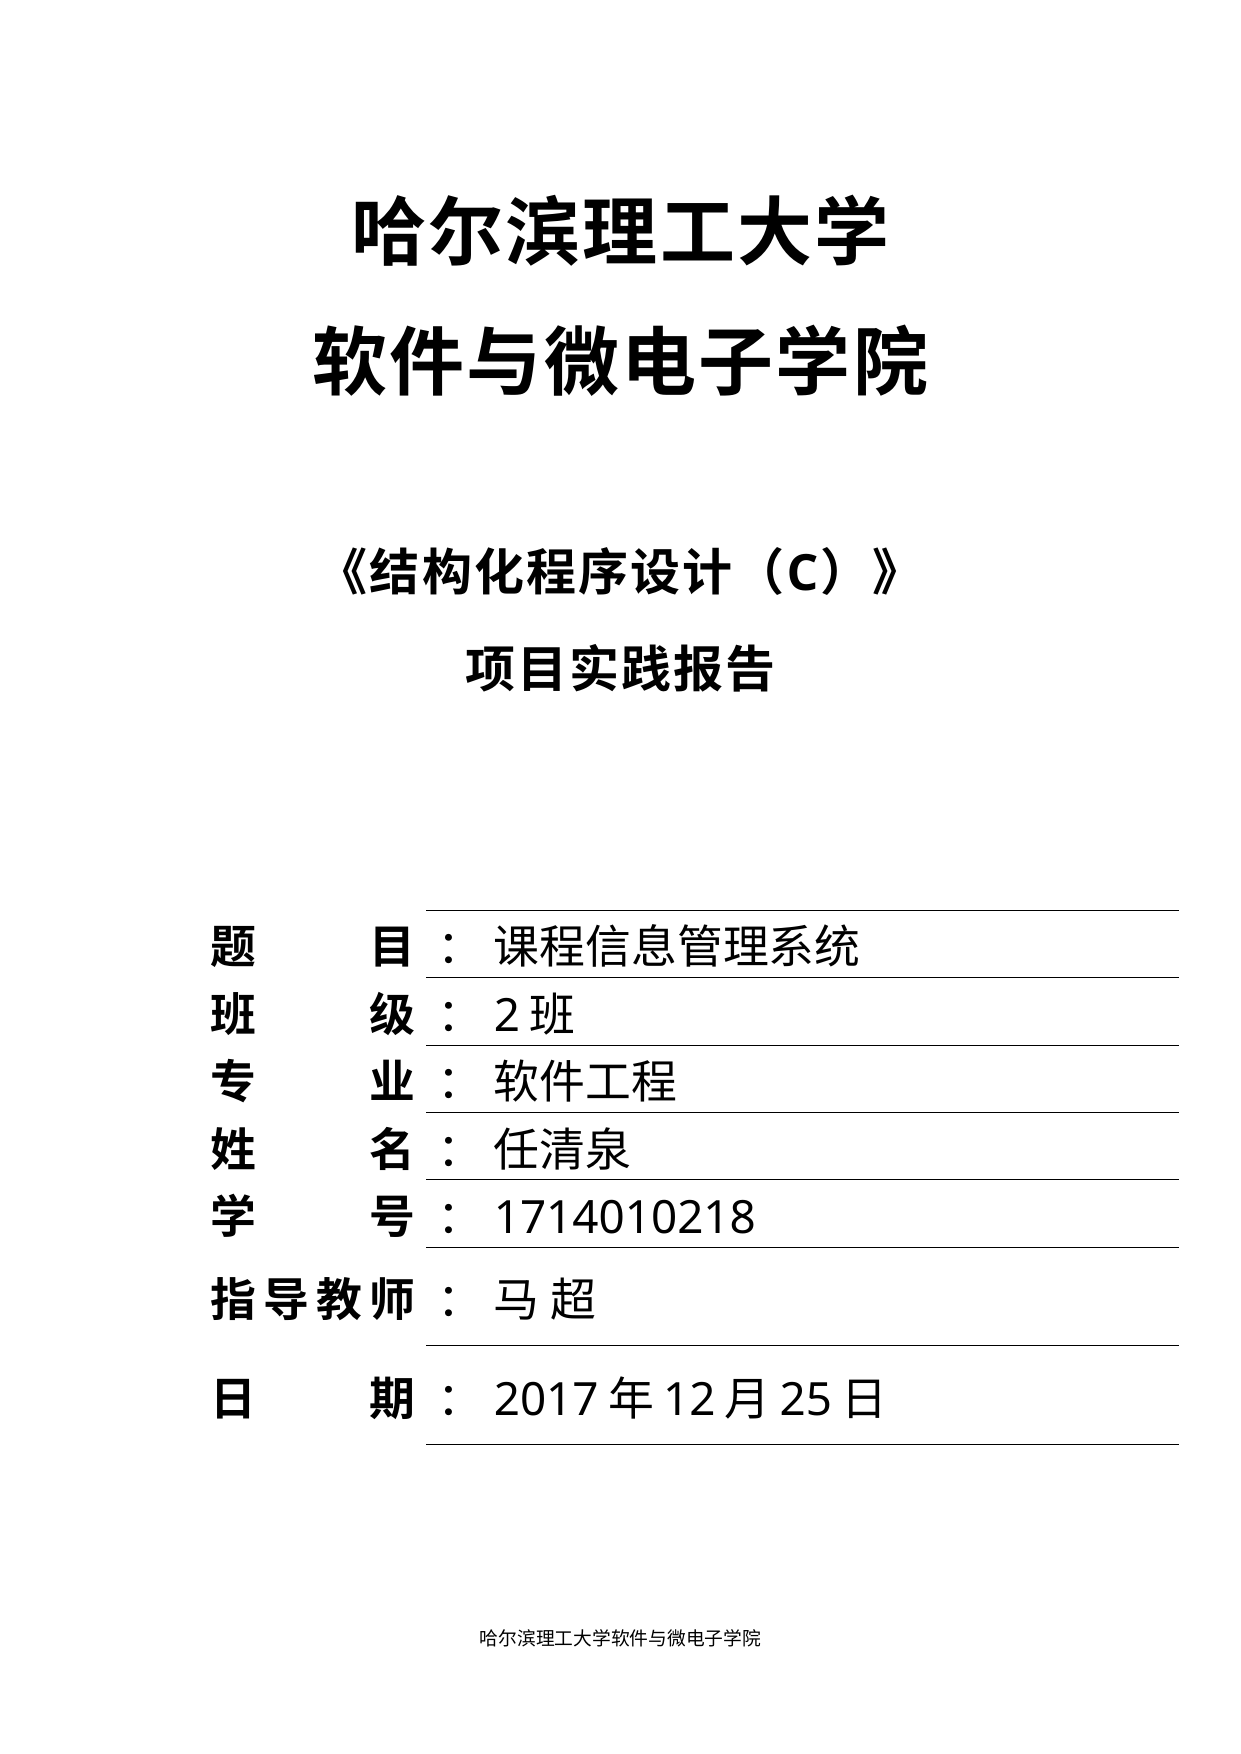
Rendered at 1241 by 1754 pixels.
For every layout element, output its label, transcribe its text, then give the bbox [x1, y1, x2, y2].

table_cell ： 任清泉 [426, 1113, 1179, 1179]
text 哈尔滨理工大学 [187, 162, 1053, 292]
table_cell ： 软件工程 [426, 1046, 1179, 1112]
table_cell 姓名 [199, 1112, 426, 1179]
table_cell 班 级 [199, 977, 426, 1044]
table_header 题 目 [199, 910, 426, 977]
table_cell ： 1714010218 [426, 1180, 1179, 1247]
table_cell 指导教师 [199, 1247, 426, 1345]
table_cell 专 业 [199, 1045, 426, 1112]
table_header ： 课程信息管理系统 [426, 911, 1179, 977]
text 软件与微电子学院 [187, 292, 1053, 422]
table_cell ： 2017年12月25日 [426, 1346, 1179, 1444]
text 项目实践报告 [187, 617, 1053, 714]
text 《结构化程序设计（C）》 [187, 519, 1053, 617]
table_cell ： 2班 [426, 978, 1179, 1044]
table_cell ： 马 超 [426, 1248, 1179, 1345]
table_cell 学号 [199, 1179, 426, 1247]
table_cell 日期 [199, 1345, 426, 1444]
